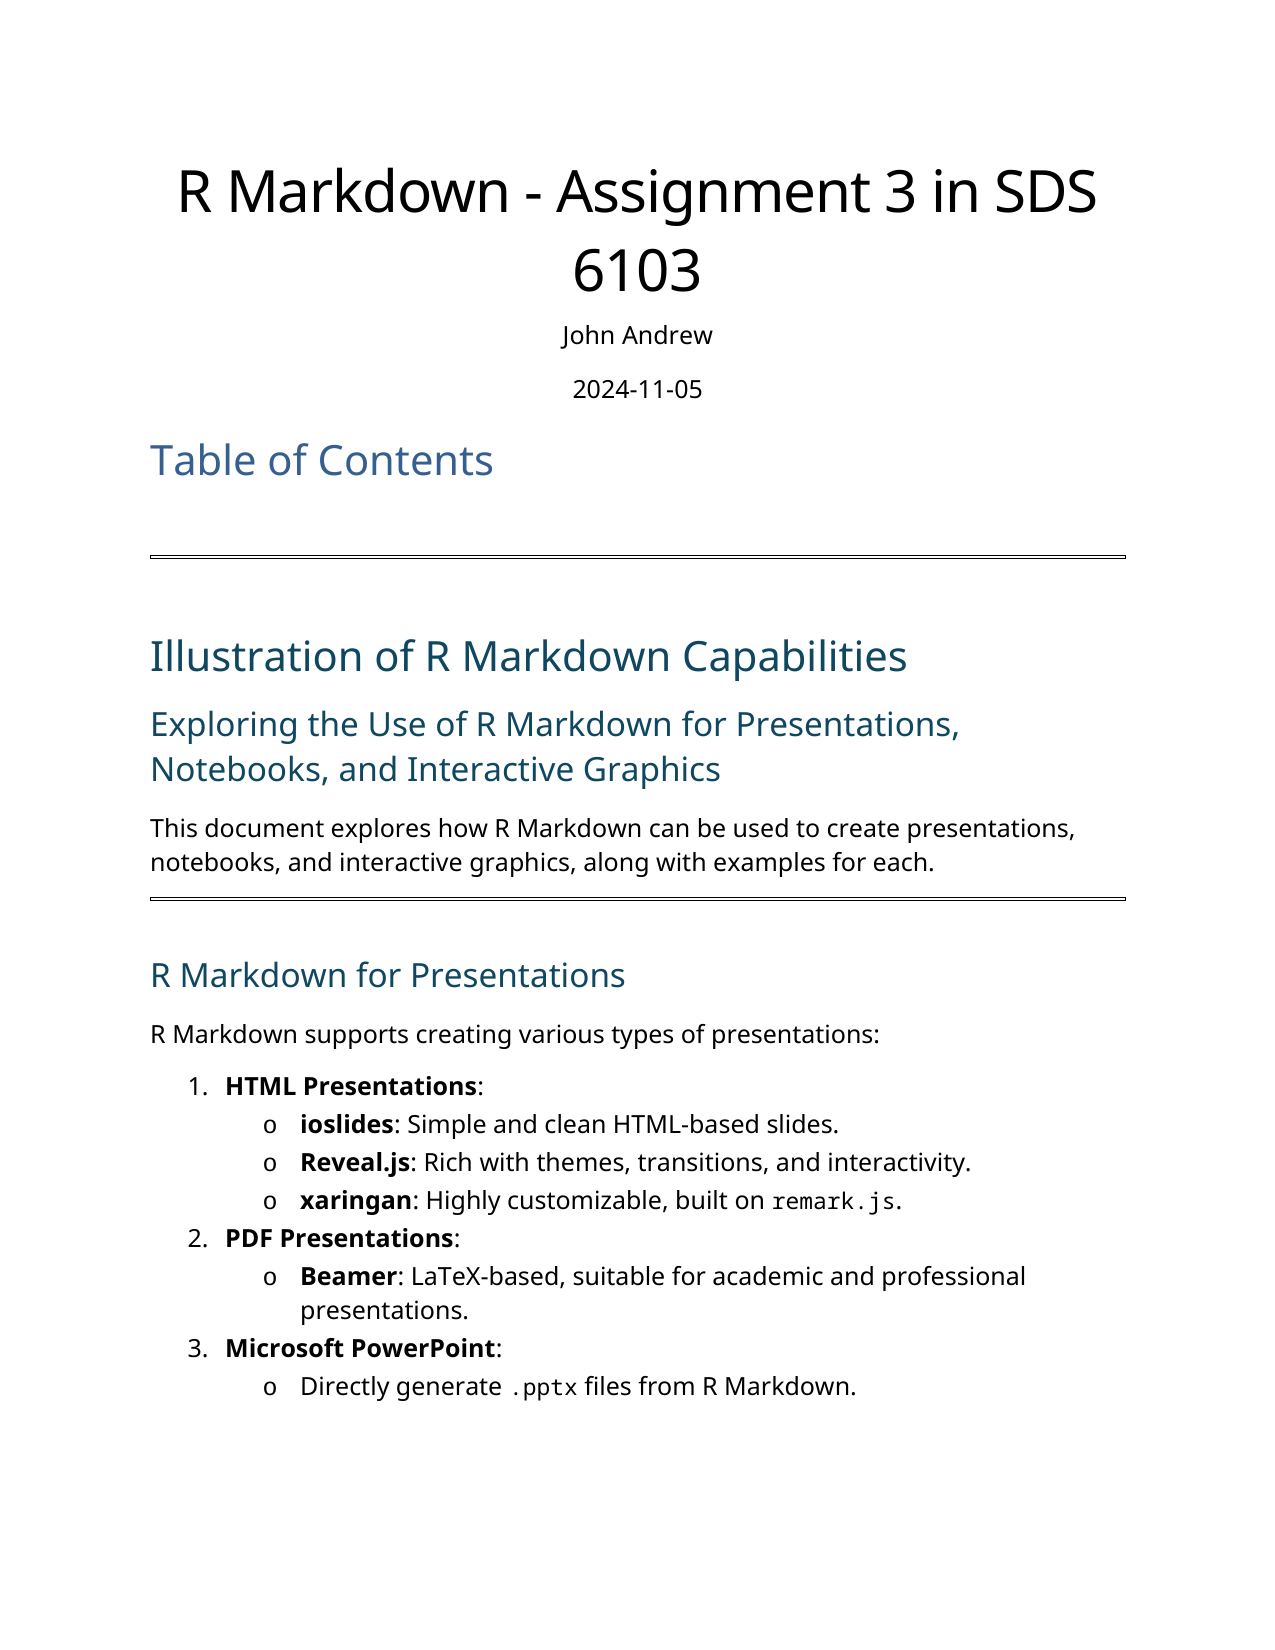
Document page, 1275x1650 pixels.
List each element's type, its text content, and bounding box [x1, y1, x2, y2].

title R Markdown - Assignment 3 in SDS 6103 [150, 150, 1125, 309]
text R Markdown supports creating various types of presentations: [150, 1016, 1125, 1050]
list Reveal.js: Rich with themes, transitions, and interactivity. [262, 1145, 1125, 1179]
text 2024-11-05 [150, 372, 1125, 406]
subtitle R Markdown for Presentations [150, 952, 1125, 997]
list Beamer: LaTeX-based, suitable for academic and professional presentations. [262, 1259, 1125, 1327]
subtitle Exploring the Use of R Markdown for Presentations, Notebooks, and Interactive Graphics [150, 701, 1125, 792]
list HTML Presentations: [187, 1069, 1125, 1103]
list Directly generate .pptx files from R Markdown. [262, 1369, 1125, 1403]
list PDF Presentations: [187, 1221, 1125, 1255]
list ioslides: Simple and clean HTML-based slides. [262, 1107, 1125, 1141]
text This document explores how R Markdown can be used to create presentations, notebooks, and interactive graphics, along with examples for each. [150, 810, 1125, 878]
list xaringan: Highly customizable, built on remark.js. [262, 1183, 1125, 1217]
subtitle Illustration of R Markdown Capabilities [150, 627, 1125, 684]
text John Andrew [150, 317, 1125, 351]
list Microsoft PowerPoint: [187, 1331, 1125, 1365]
